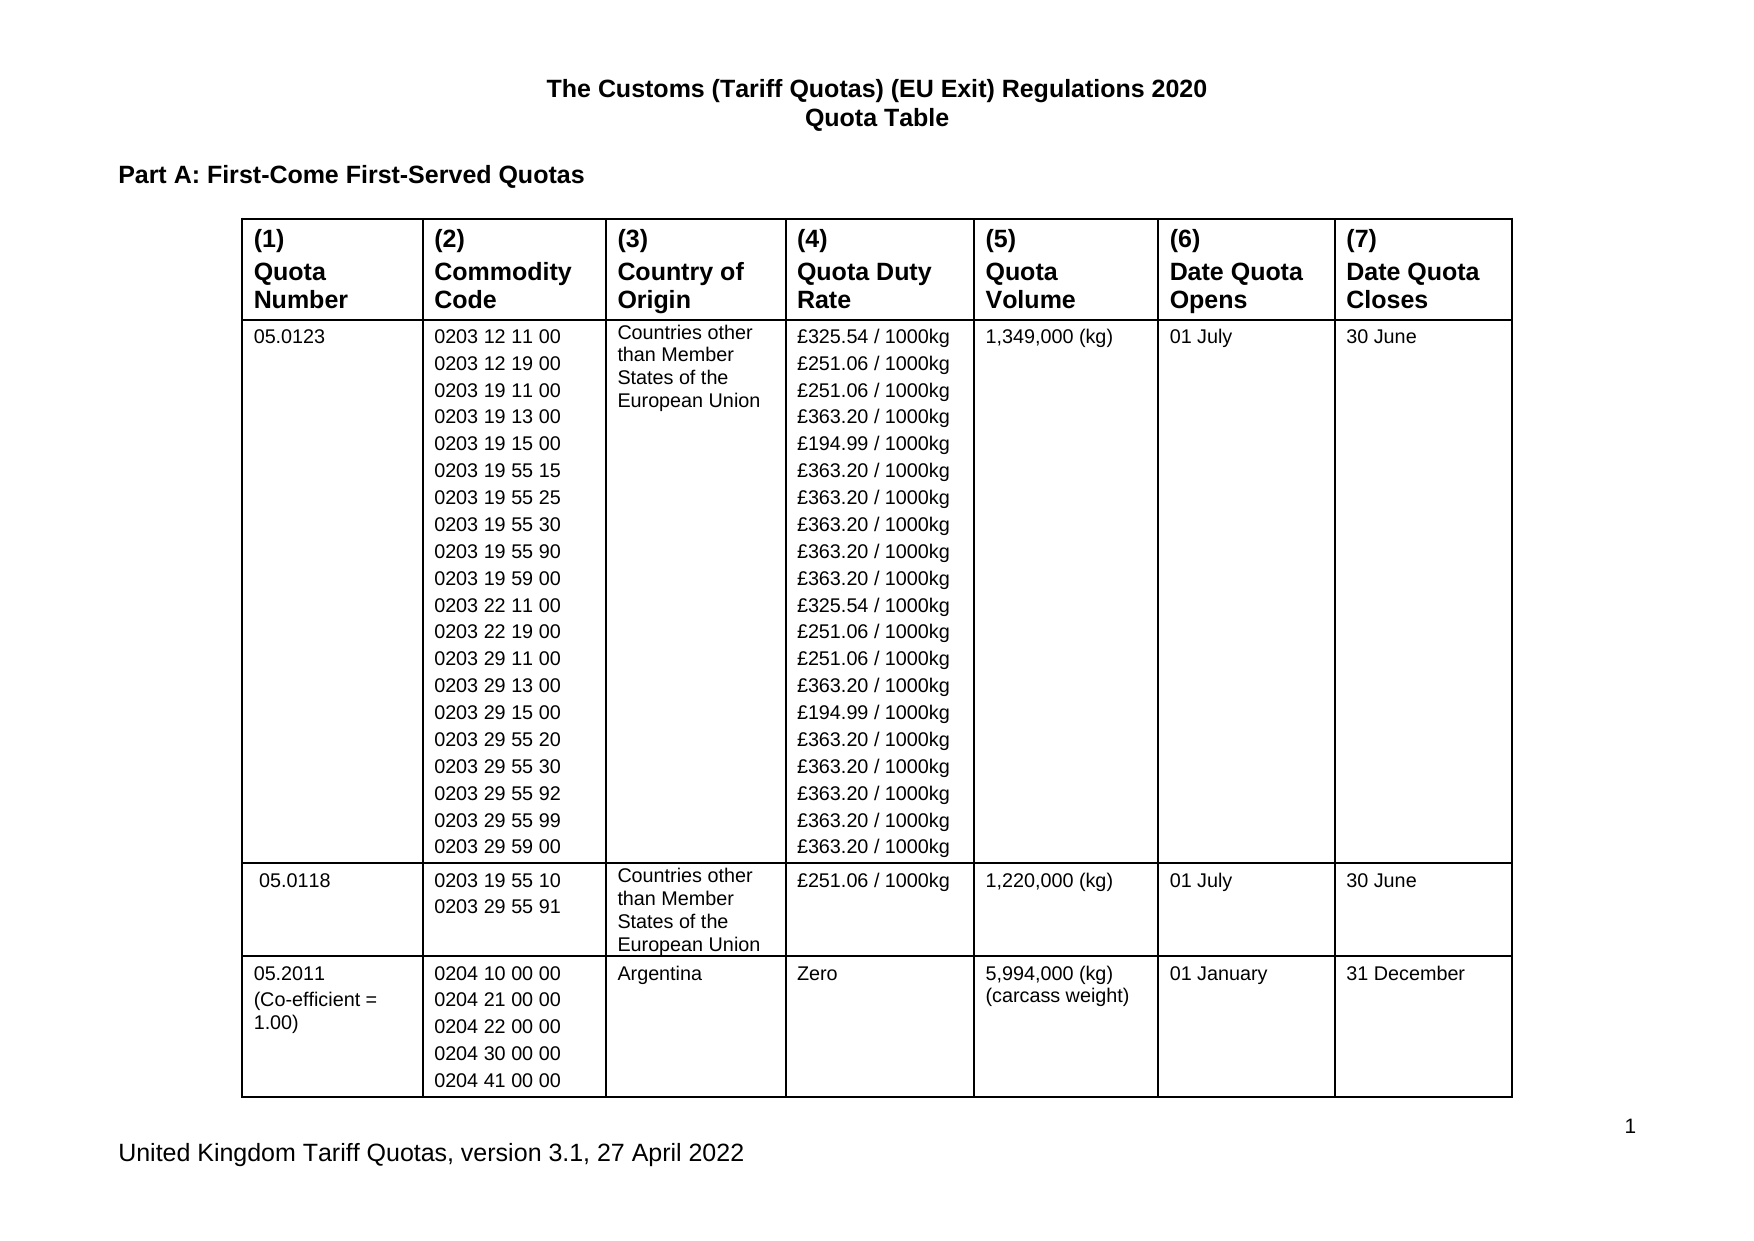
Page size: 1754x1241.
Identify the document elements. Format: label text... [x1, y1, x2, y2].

table_cell Countries other than Member States of the European Union [607, 864, 785, 955]
table_header (6) Date Quota Opens [1159, 220, 1334, 318]
table_cell 01 July [1159, 864, 1334, 955]
table_cell 05.0118 [243, 864, 422, 955]
table_cell 0203 19 55 10 0203 29 55 91 [424, 864, 605, 955]
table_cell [424, 957, 605, 1096]
table_cell 1,220,000 (kg) [975, 864, 1157, 955]
table_cell 05.0123 [243, 321, 422, 862]
table_header (2) Commodity Code [424, 220, 605, 318]
table_cell 0203 12 11 00 0203 12 19 00 0203 19 11 00 0203 19 13 00 0203 19 15 00 0203 19 55 15 0203 19 55 25 0203 19 55 30 0203 19 55 90 0203 19 59 00 0203 22 11 00 0203 22 19 00 0203 29 11 00 0203 29 13 00 0203 29 15 00 0203 29 55 20 0203 29 55 30 0203 29 55 92 0203 29 55 99 0203 29 59 00 [424, 321, 605, 862]
table_cell Zero [787, 957, 973, 1096]
table_cell 1,349,000 (kg) [975, 321, 1157, 862]
table_cell 30 June [1336, 321, 1511, 862]
table_cell Argentina [607, 957, 785, 1096]
table_cell £251.06 / 1000kg [787, 864, 973, 955]
table_header (3) Country of Origin [607, 220, 785, 318]
table_cell £325.54 / 1000kg £251.06 / 1000kg £251.06 / 1000kg £363.20 / 1000kg £194.99 / 1000kg £363.20 / 1000kg £363.20 / 1000kg £363.20 / 1000kg £363.20 / 1000kg £363.20 / 1000kg £325.54 / 1000kg £251.06 / 1000kg £251.06 / 1000kg £363.20 / 1000kg £194.99 / 1000kg £363.20 / 1000kg £363.20 / 1000kg £363.20 / 1000kg £363.20 / 1000kg £363.20 / 1000kg [787, 321, 973, 862]
table_header (7) Date Quota Closes [1336, 220, 1511, 318]
table_header (1) Quota Number [243, 220, 422, 318]
text Part A: First-Come First-Served Quotas [118, 160, 1636, 189]
table_header (5) Quota Volume [975, 220, 1157, 318]
table_cell Countries other than Member States of the European Union [607, 321, 785, 862]
table_header (4) Quota Duty Rate [787, 220, 973, 318]
table_cell 01 July [1159, 321, 1334, 862]
table_cell 31 December [1336, 957, 1511, 1096]
table_cell 05.2011 (Co-efficient = 1.00) [243, 957, 422, 1096]
table_cell 01 January [1159, 957, 1334, 1096]
table_cell 5,994,000 (kg) (carcass weight) [975, 957, 1157, 1096]
table_cell 30 June [1336, 864, 1511, 955]
